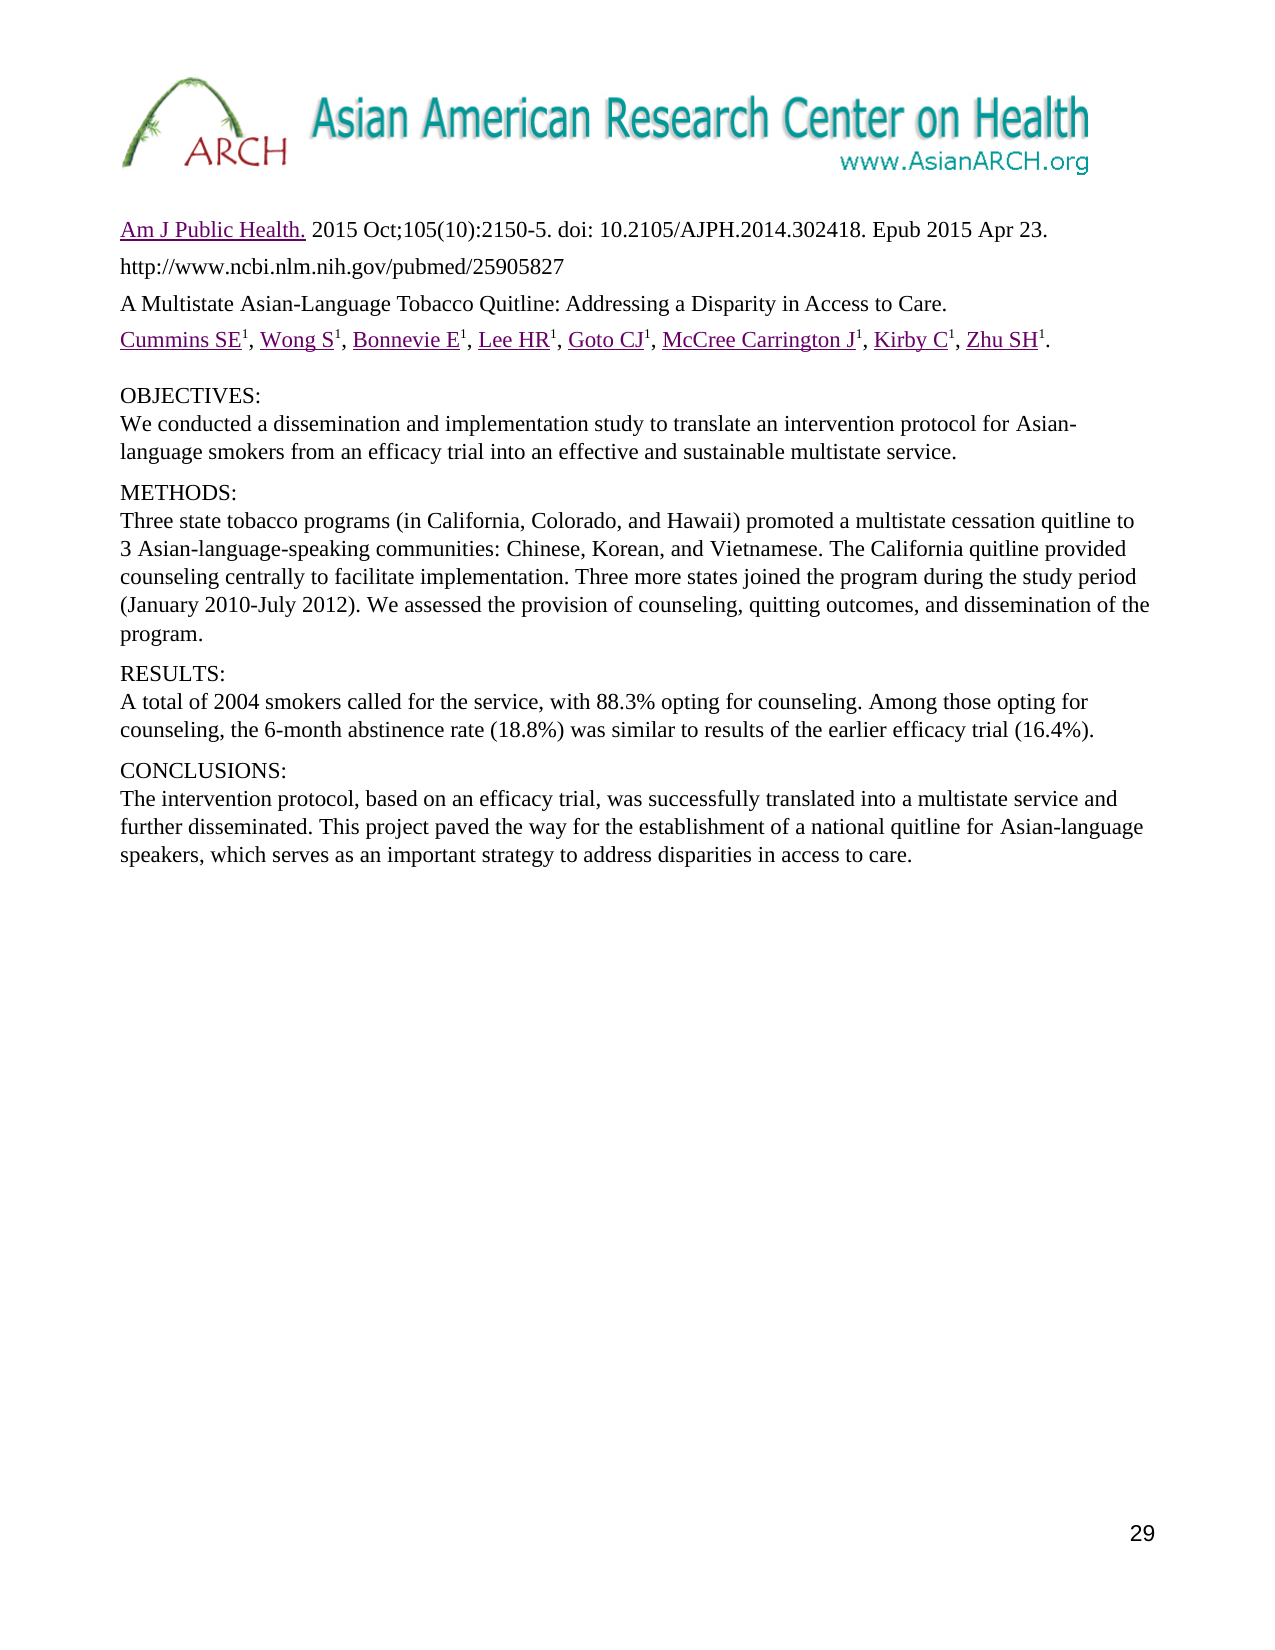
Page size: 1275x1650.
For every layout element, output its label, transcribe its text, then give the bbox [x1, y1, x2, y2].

text The intervention protocol, based on an efficacy trial, was successfully translated into a multistate service and further disseminated. This project paved the way for the establishment of a national quitline for Asian-language speakers, which serves as an important strategy to address disparities in access to care. [120, 783, 1155, 868]
picture [120, 75, 1094, 178]
text A total of 2004 smokers called for the service, with 88.3% opting for counseling. Among those opting for counseling, the 6-month abstinence rate (18.8%) was similar to results of the earlier efficacy trial (16.4%). [120, 687, 1155, 743]
subtitle RESULTS: [120, 658, 1149, 687]
subtitle CONCLUSIONS: [120, 755, 1149, 783]
text We conducted a dissemination and implementation study to translate an intervention protocol for Asian-language smokers from an efficacy trial into an effective and sustainable multistate service. [120, 408, 1155, 465]
text Am J Public Health. 2015 Oct;105(10):2150-5. doi: 10.2105/AJPH.2014.302418. Epub 2015 Apr 23. [120, 207, 1155, 243]
subtitle METHODS: [120, 477, 1149, 505]
text Three state tobacco programs (in California, Colorado, and Hawaii) promoted a multistate cessation quitline to 3 Asian-language-speaking communities: Chinese, Korean, and Vietnamese. The California quitline provided counseling centrally to facilitate implementation. Three more states joined the program during the study period (January 2010-July 2012). We assessed the provision of counseling, quitting outcomes, and dissemination of the program. [120, 505, 1155, 646]
subtitle A Multistate Asian-Language Tobacco Quitline: Addressing a Disparity in Access to Care. [120, 288, 1155, 317]
text Cummins SE1, Wong S1, Bonnevie E1, Lee HR1, Goto CJ1, McCree Carrington J1, Kirby C1, Zhu SH1. [120, 326, 1155, 352]
text http://www.ncbi.nlm.nih.gov/pubmed/25905827 [120, 243, 1155, 279]
subtitle OBJECTIVES: [120, 380, 1149, 408]
